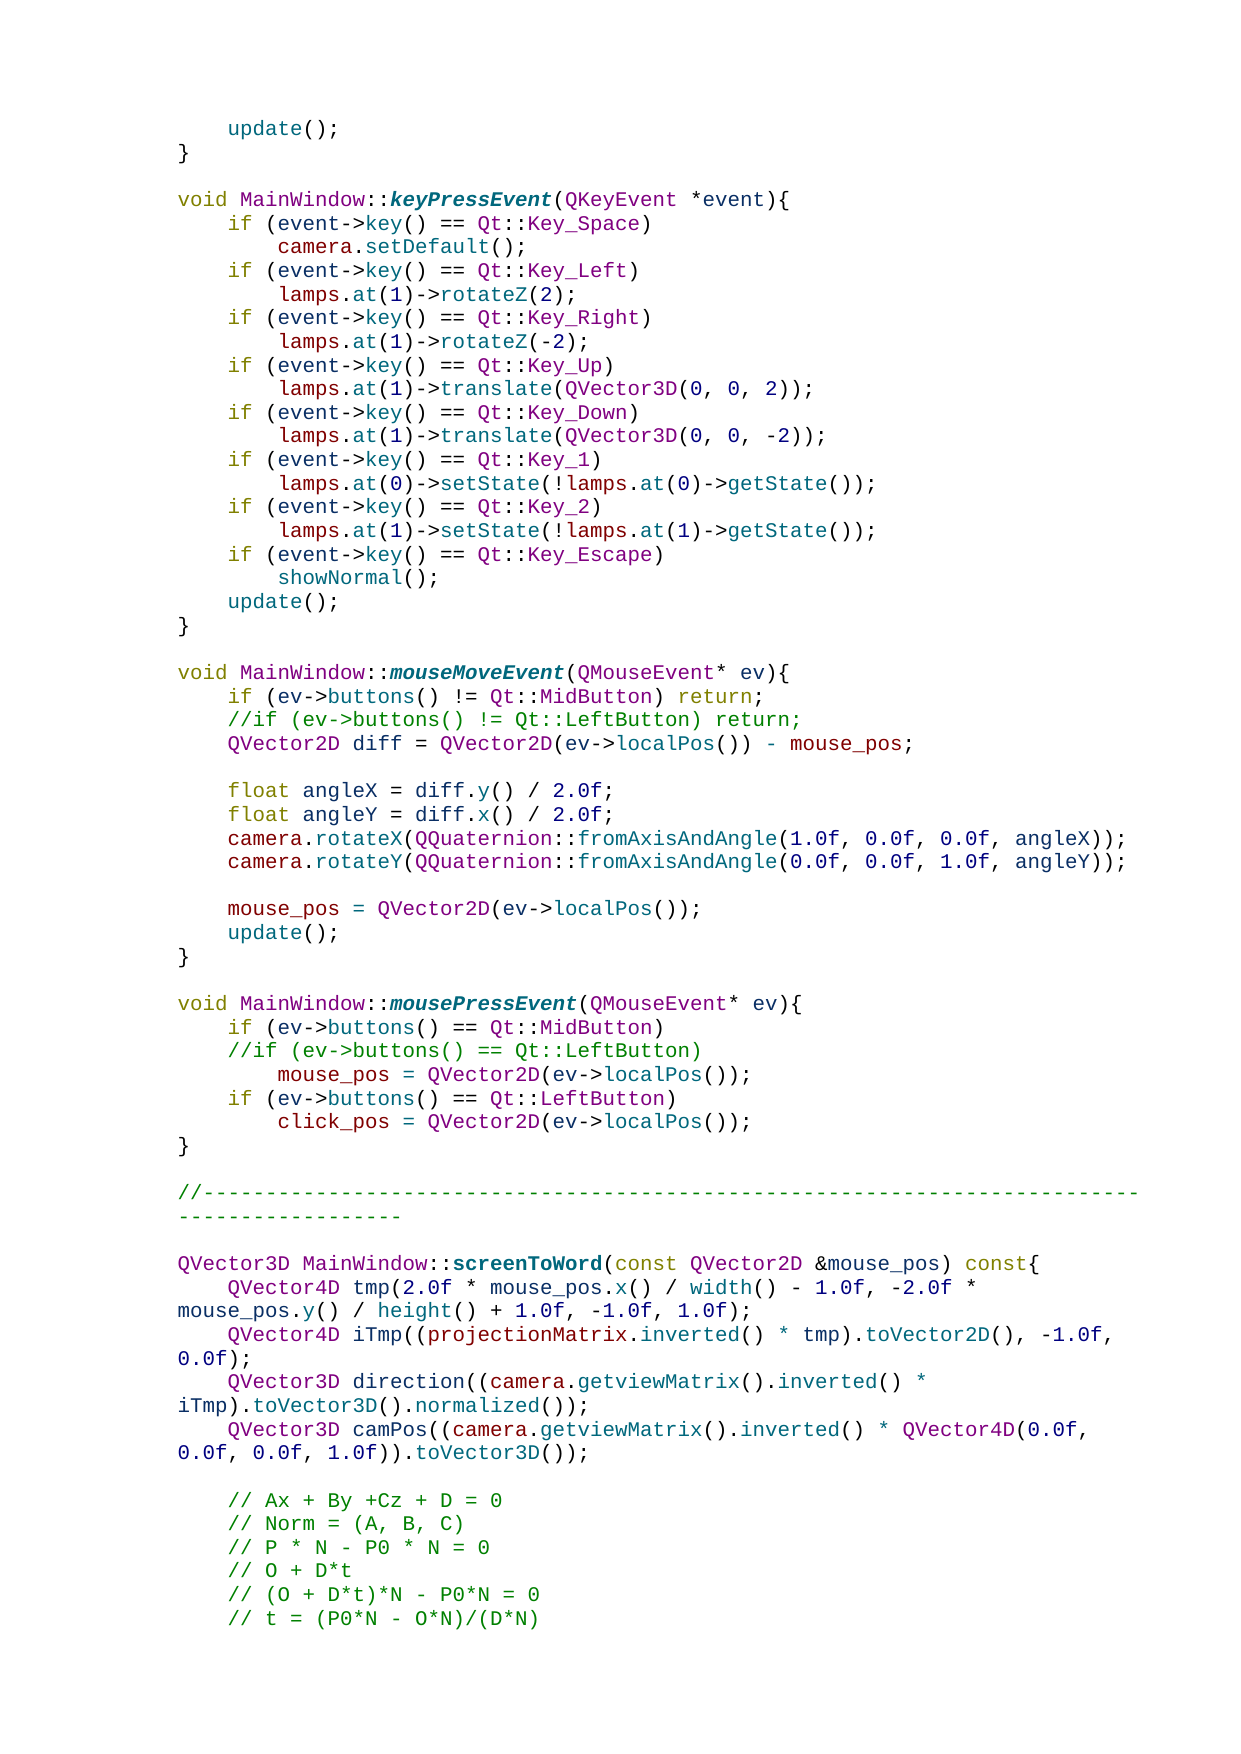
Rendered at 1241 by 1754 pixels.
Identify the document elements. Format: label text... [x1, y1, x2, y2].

text float angleY = diff.x() / 2.0f; [177, 804, 1152, 827]
text showNormal(); [177, 567, 1152, 591]
text QVector4D tmp(2.0f * mouse_pos.x() / width() - 1.0f, -2.0f * mouse_pos.y() / height() + 1.0f, -1.0f, 1.0f); [177, 1277, 1152, 1324]
text if (event->key() == Qt::Key_Up) [177, 354, 1152, 378]
text // (O + D*t)*N - P0*N = 0 [177, 1584, 1152, 1608]
text QVector3D direction((camera.getviewMatrix().inverted() * iTmp).toVector3D().normalized()); [177, 1371, 1152, 1419]
text lamps.at(1)->rotateZ(2); [177, 284, 1152, 307]
text } [177, 615, 1152, 638]
text if (ev->buttons() == Qt::LeftButton) [177, 1088, 1152, 1111]
text if (event->key() == Qt::Key_Down) [177, 402, 1152, 426]
text update(); [177, 922, 1152, 946]
text } [177, 1135, 1152, 1158]
text if (event->key() == Qt::Key_Space) [177, 213, 1152, 236]
text float angleX = diff.y() / 2.0f; [177, 780, 1152, 804]
text lamps.at(0)->setState(!lamps.at(0)->getState()); [177, 473, 1152, 496]
text lamps.at(1)->translate(QVector3D(0, 0, 2)); [177, 378, 1152, 402]
text } [177, 142, 1152, 165]
text QVector3D MainWindow::screenToWord(const QVector2D &mouse_pos) const{ [177, 1253, 1152, 1277]
text lamps.at(1)->setState(!lamps.at(1)->getState()); [177, 520, 1152, 544]
text //--------------------------------------------------------------------------------------------- [177, 1182, 1152, 1229]
text mouse_pos = QVector2D(ev->localPos()); [177, 1064, 1152, 1088]
text if (event->key() == Qt::Key_Escape) [177, 544, 1152, 567]
text // P * N - P0 * N = 0 [177, 1537, 1152, 1561]
text if (event->key() == Qt::Key_Left) [177, 260, 1152, 284]
text QVector2D diff = QVector2D(ev->localPos()) - mouse_pos; [177, 733, 1152, 757]
text void MainWindow::mousePressEvent(QMouseEvent* ev){ [177, 993, 1152, 1017]
text camera.setDefault(); [177, 236, 1152, 260]
text camera.rotateX(QQuaternion::fromAxisAndAngle(1.0f, 0.0f, 0.0f, angleX)); [177, 827, 1152, 851]
text update(); [177, 118, 1152, 142]
text // O + D*t [177, 1561, 1152, 1584]
text if (event->key() == Qt::Key_Right) [177, 307, 1152, 331]
text //if (ev->buttons() == Qt::LeftButton) [177, 1040, 1152, 1064]
text click_pos = QVector2D(ev->localPos()); [177, 1111, 1152, 1135]
text lamps.at(1)->translate(QVector3D(0, 0, -2)); [177, 426, 1152, 449]
text } [177, 946, 1152, 969]
text update(); [177, 591, 1152, 615]
text if (ev->buttons() != Qt::MidButton) return; [177, 686, 1152, 709]
text QVector3D camPos((camera.getviewMatrix().inverted() * QVector4D(0.0f, 0.0f, 0.0f, 1.0f)).toVector3D()); [177, 1419, 1152, 1466]
text void MainWindow::mouseMoveEvent(QMouseEvent* ev){ [177, 662, 1152, 686]
text QVector4D iTmp((projectionMatrix.inverted() * tmp).toVector2D(), -1.0f, 0.0f); [177, 1324, 1152, 1371]
text if (event->key() == Qt::Key_2) [177, 496, 1152, 520]
text if (event->key() == Qt::Key_1) [177, 449, 1152, 473]
text // t = (P0*N - O*N)/(D*N) [177, 1608, 1152, 1631]
text mouse_pos = QVector2D(ev->localPos()); [177, 898, 1152, 922]
text lamps.at(1)->rotateZ(-2); [177, 331, 1152, 354]
text // Norm = (A, B, C) [177, 1513, 1152, 1537]
text if (ev->buttons() == Qt::MidButton) [177, 1017, 1152, 1040]
text camera.rotateY(QQuaternion::fromAxisAndAngle(0.0f, 0.0f, 1.0f, angleY)); [177, 851, 1152, 875]
text void MainWindow::keyPressEvent(QKeyEvent *event){ [177, 189, 1152, 213]
text //if (ev->buttons() != Qt::LeftButton) return; [177, 709, 1152, 733]
text // Ax + By +Cz + D = 0 [177, 1489, 1152, 1513]
